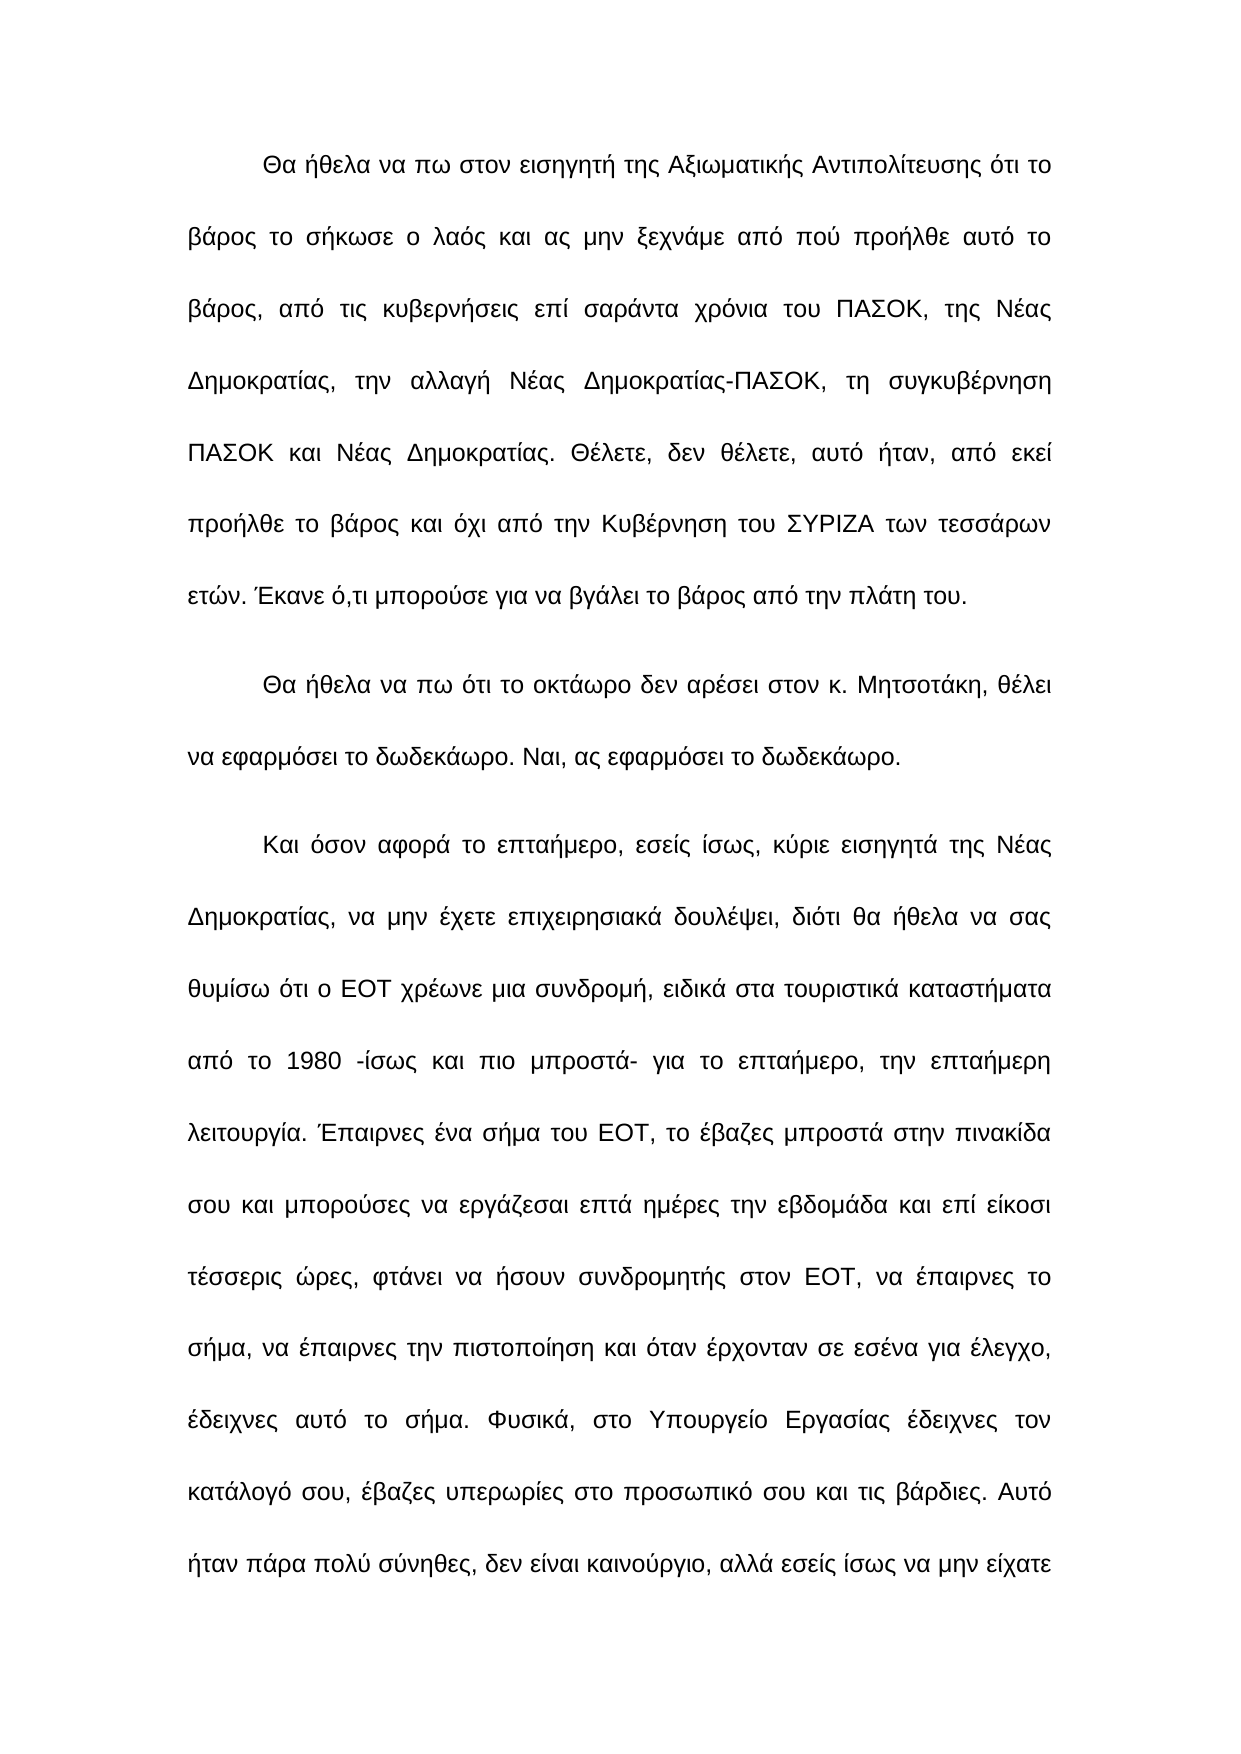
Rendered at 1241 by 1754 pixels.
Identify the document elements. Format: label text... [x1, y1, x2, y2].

text Θα ήθελα να πω στον εισηγητή της Αξιωματικής Αντιπολίτευσης ότι το βάρος το σήκωσε ο λαός και ας μην ξεχνάμε από πού προήλθε αυτό το βάρος, από τις κυβερνήσεις επί σαράντα χρόνια του ΠΑΣΟΚ, της Νέας Δημοκρατίας, την αλλαγή Νέας Δημοκρατίας-ΠΑΣΟΚ, τη συγκυβέρνηση ΠΑΣΟΚ και Νέας Δημοκρατίας. Θέλετε, δεν θέλετε, αυτό ήταν, από εκεί προήλθε το βάρος και όχι από την Κυβέρνηση του ΣΥΡΙΖΑ των τεσσάρων ετών. Έκανε ό,τι μπορούσε για να βγάλει το βάρος από την πλάτη του. [187, 150, 1053, 610]
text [187, 830, 1053, 1578]
text Θα ήθελα να πω ότι το οκτάωρο δεν αρέσει στον κ. Μητσοτάκη, θέλει να εφαρμόσει το δωδεκάωρο. Ναι, ας εφαρμόσει το δωδεκάωρο. [187, 670, 1053, 770]
